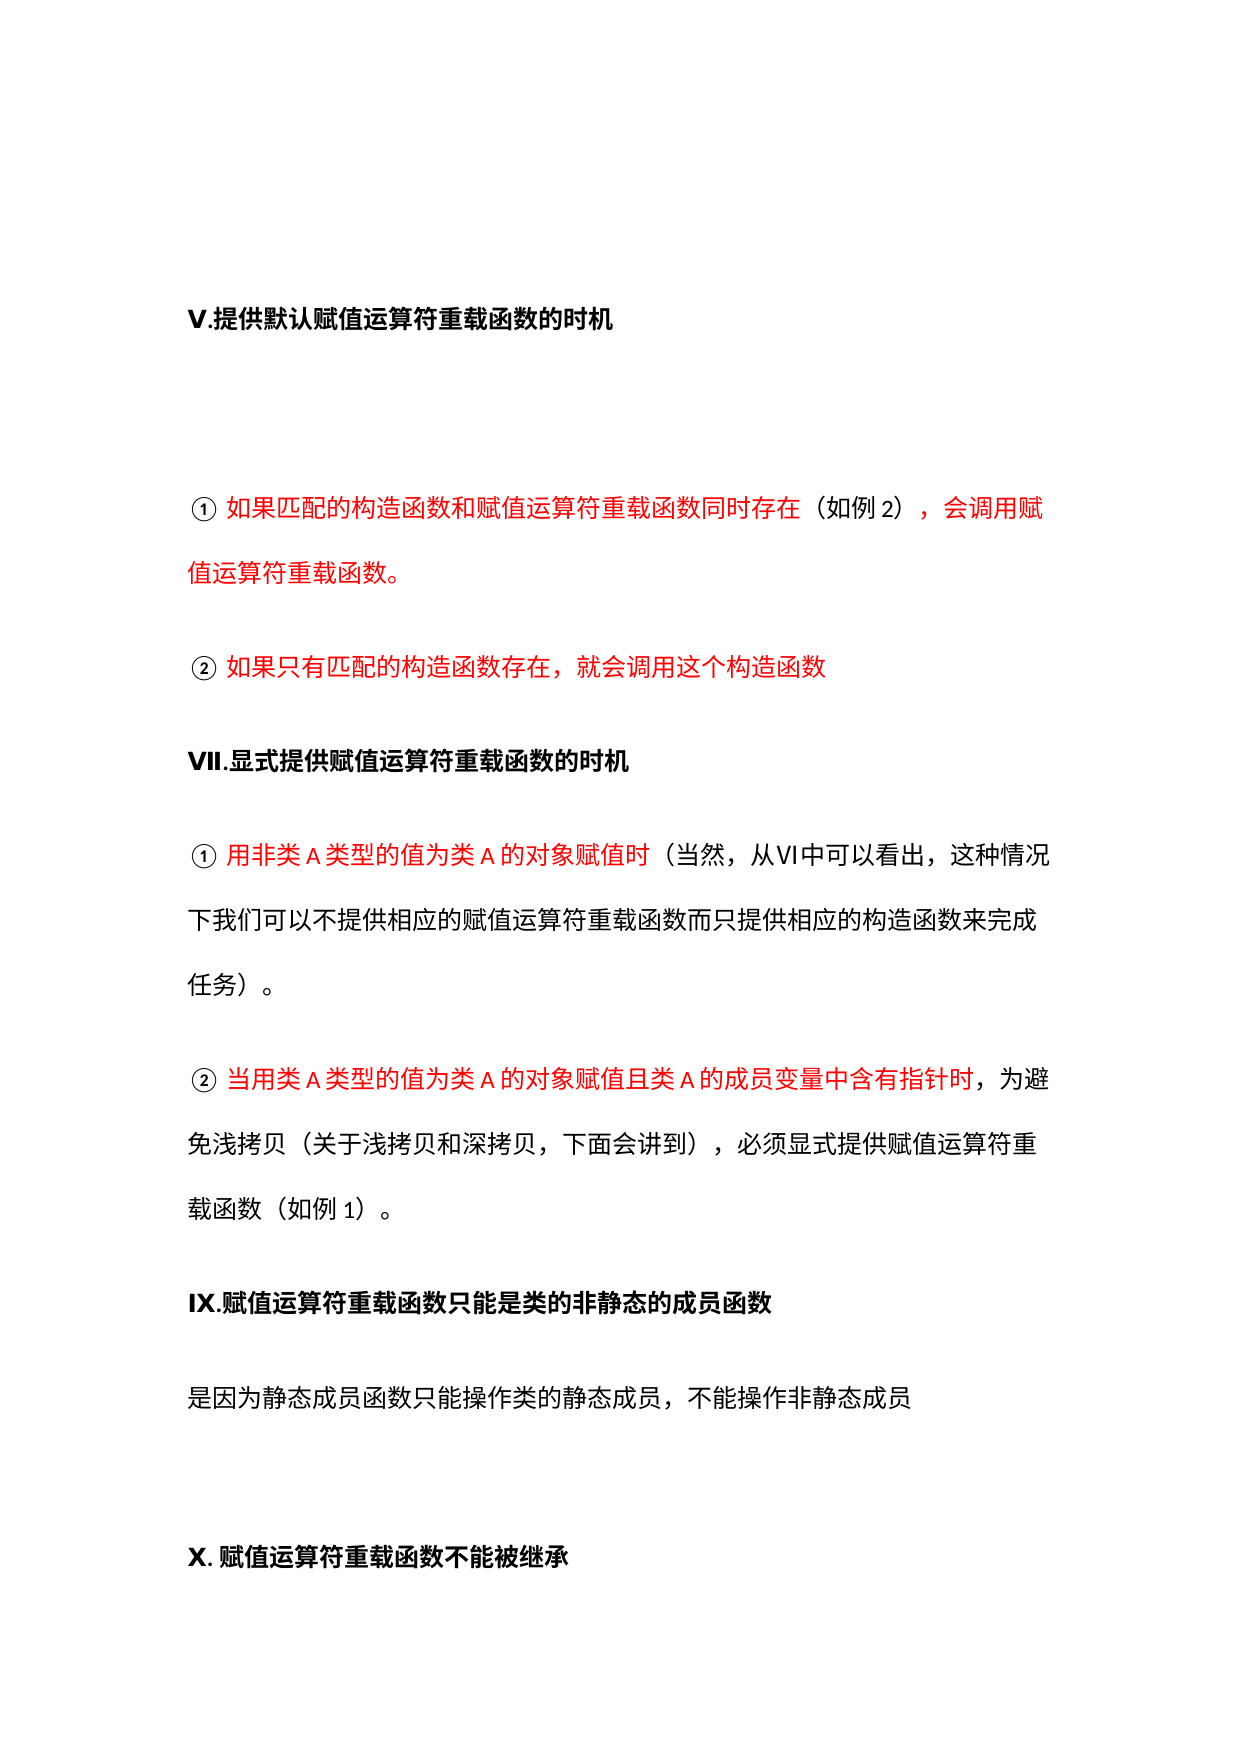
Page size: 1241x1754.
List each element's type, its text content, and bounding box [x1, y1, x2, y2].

text Ⅴ.提供默认赋值运算符重载函数的时机 [187, 285, 1053, 350]
text 是因为静态成员函数只能操作类的静态成员，不能操作非静态成员 [187, 1364, 1053, 1429]
text ①如果匹配的构造函数和赋值运算符重载函数同时存在（如例2），会调用赋值运算符重载函数。 [187, 474, 1053, 604]
text ②如果只有匹配的构造函数存在，就会调用这个构造函数 [187, 633, 1053, 698]
text Ⅸ.赋值运算符重载函数只能是类的非静态的成员函数 [187, 1269, 1053, 1334]
text ②当用类A类型的值为类A的对象赋值且类A的成员变量中含有指针时，为避免浅拷贝（关于浅拷贝和深拷贝，下面会讲到），必须显式提供赋值运算符重载函数（如例1）。 [187, 1045, 1053, 1240]
text Ⅹ. 赋值运算符重载函数不能被继承 [187, 1523, 1053, 1588]
text ①用非类A类型的值为类A的对象赋值时（当然，从Ⅵ中可以看出，这种情况下我们可以不提供相应的赋值运算符重载函数而只提供相应的构造函数来完成任务）。 [187, 821, 1053, 1016]
text Ⅶ.显式提供赋值运算符重载函数的时机 [187, 727, 1053, 792]
